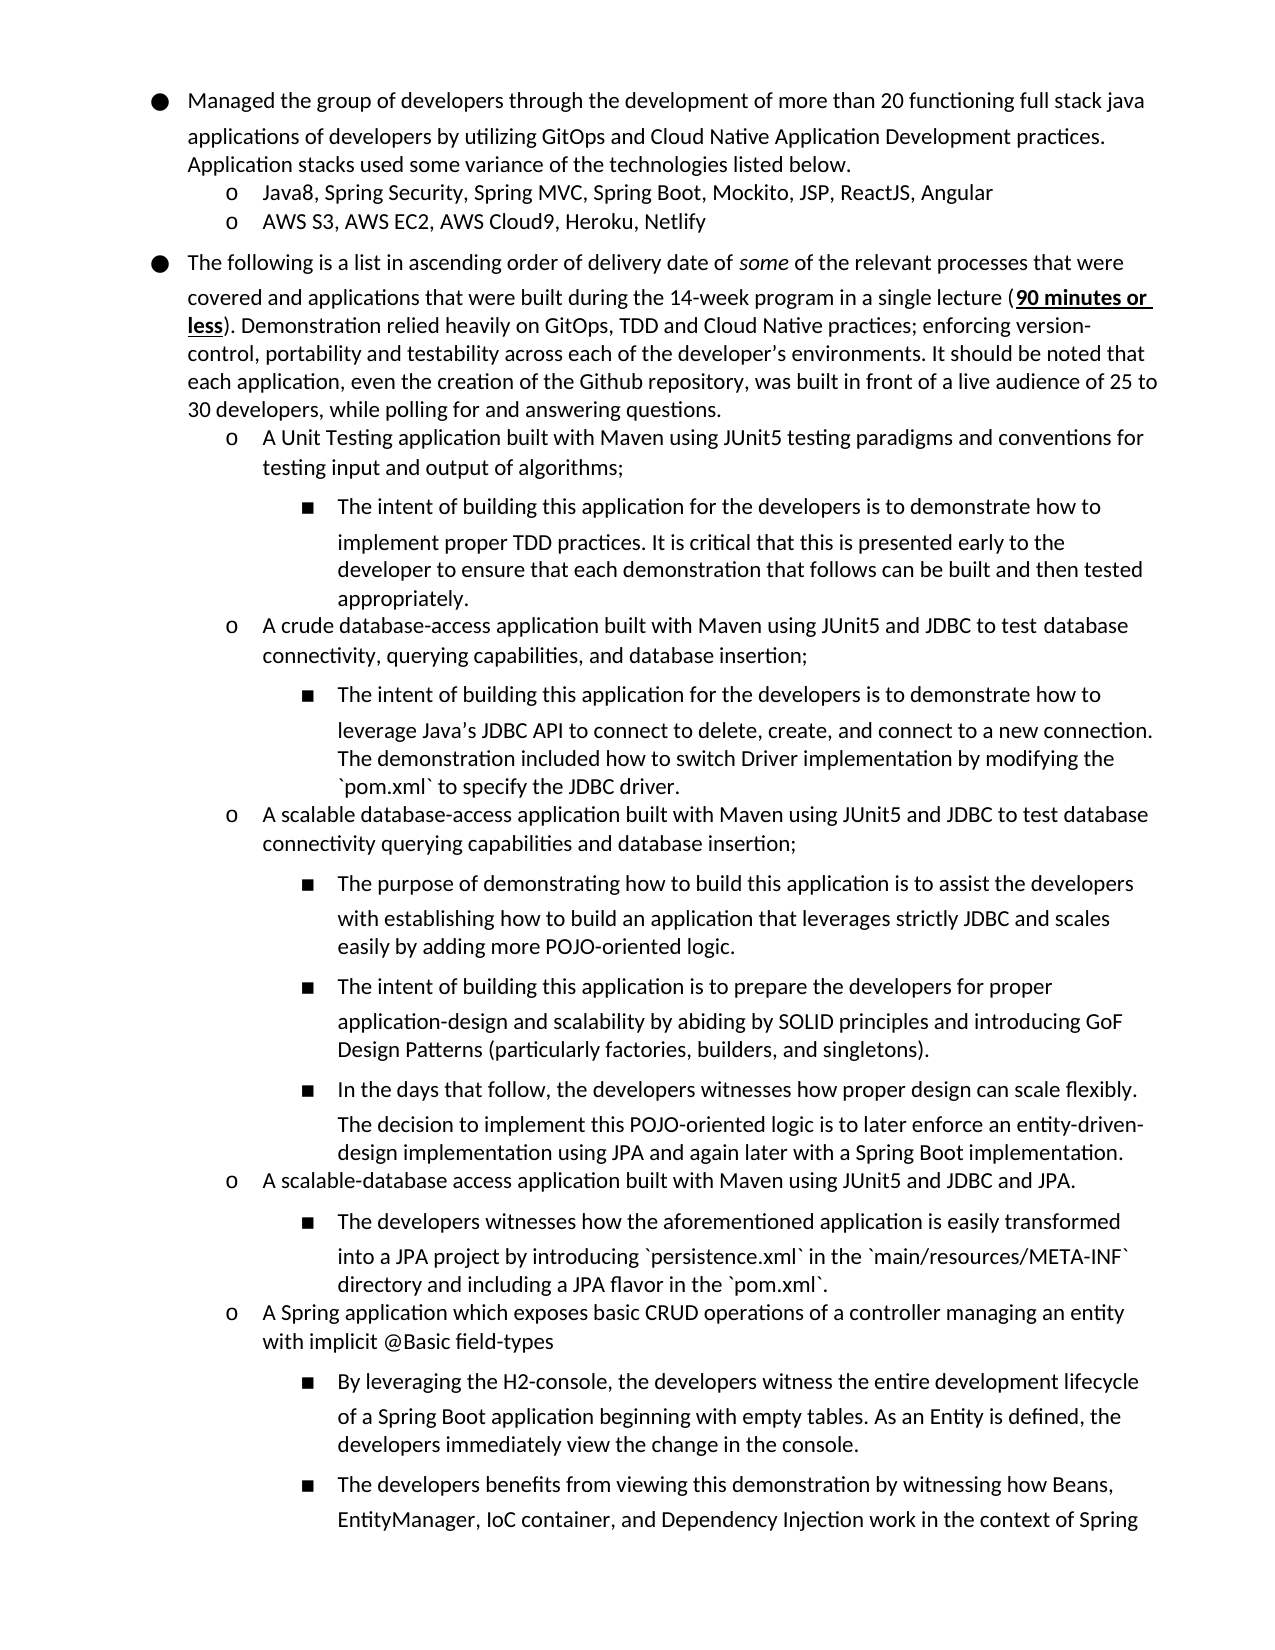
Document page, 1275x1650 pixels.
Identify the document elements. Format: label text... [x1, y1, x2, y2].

list The intent of building this application for the developers is to demonstrate how to leverage Java’s JDBC API to connect to delete, create, and connect to a new connection. The demonstration included how to switch Driver implementation by modifying the `pom.xml` to specify the JDBC driver. [300, 669, 1162, 800]
list A scalable-database access application built with Maven using JUnit5 and JDBC and JPA. [225, 1166, 1162, 1195]
list AWS S3, AWS EC2, AWS Cloud9, Heroku, Netlify [225, 207, 1162, 236]
list Java8, Spring Security, Spring MVC, Spring Boot, Mockito, JSP, ReactJS, Angular [225, 178, 1162, 207]
list The developers witnesses how the aforementioned application is easily transformed into a JPA project by introducing `persistence.xml` in the `main/resources/META-INF` directory and including a JPA flavor in the `pom.xml`. [300, 1195, 1162, 1298]
list The purpose of demonstrating how to build this application is to assist the developers with establishing how to build an application that leverages strictly JDBC and scales easily by adding more POJO-oriented logic. [300, 857, 1162, 960]
list By leveraging the H2-console, the developers witness the entire development lifecycle of a Spring Boot application beginning with empty tables. As an Entity is defined, the developers immediately view the change in the console. [300, 1356, 1162, 1458]
list A Unit Testing application built with Maven using JUnit5 testing paradigms and conventions for testing input and output of algorithms; [225, 423, 1162, 481]
list A crude database-access application built with Maven using JUnit5 and JDBC to test database connectivity, querying capabilities, and database insertion; [225, 612, 1162, 669]
list The intent of building this application for the developers is to demonstrate how to implement proper TDD practices. It is critical that this is presented early to the developer to ensure that each demonstration that follows can be built and then tested appropriately. [300, 481, 1162, 612]
list The developers benefits from viewing this demonstration by witnessing how Beans, EntityManager, IoC container, and Dependency Injection work in the context of Spring [300, 1458, 1162, 1533]
list A Spring application which exposes basic CRUD operations of a controller managing an entity with implicit @Basic field-types [225, 1298, 1162, 1356]
list A scalable database-access application built with Maven using JUnit5 and JDBC to test database connectivity querying capabilities and database insertion; [225, 800, 1162, 857]
list In the days that follow, the developers witnesses how proper design can scale flexibly. The decision to implement this POJO-oriented logic is to later enforce an entity-driven-design implementation using JPA and again later with a Spring Boot implementation. [300, 1063, 1162, 1166]
list The intent of building this application is to prepare the developers for proper application-design and scalability by abiding by SOLID principles and introducing GoF Design Patterns (particularly factories, builders, and singletons). [300, 960, 1162, 1063]
list The following is a list in ascending order of delivery date of some of the relevant processes that were covered and applications that were built during the 14-week program in a single lecture (90 minutes or less). Demonstration relied heavily on GitOps, TDD and Cloud Native practices; enforcing version-control, portability and testability across each of the developer’s environments. It should be noted that each application, even the creation of the Github repository, was built in front of a live audience of 25 to 30 developers, while polling for and answering questions. [150, 236, 1162, 423]
list Managed the group of developers through the development of more than 20 functioning full stack java applications of developers by utilizing GitOps and Cloud Native Application Development practices. Application stacks used some variance of the technologies listed below. [150, 75, 1162, 178]
